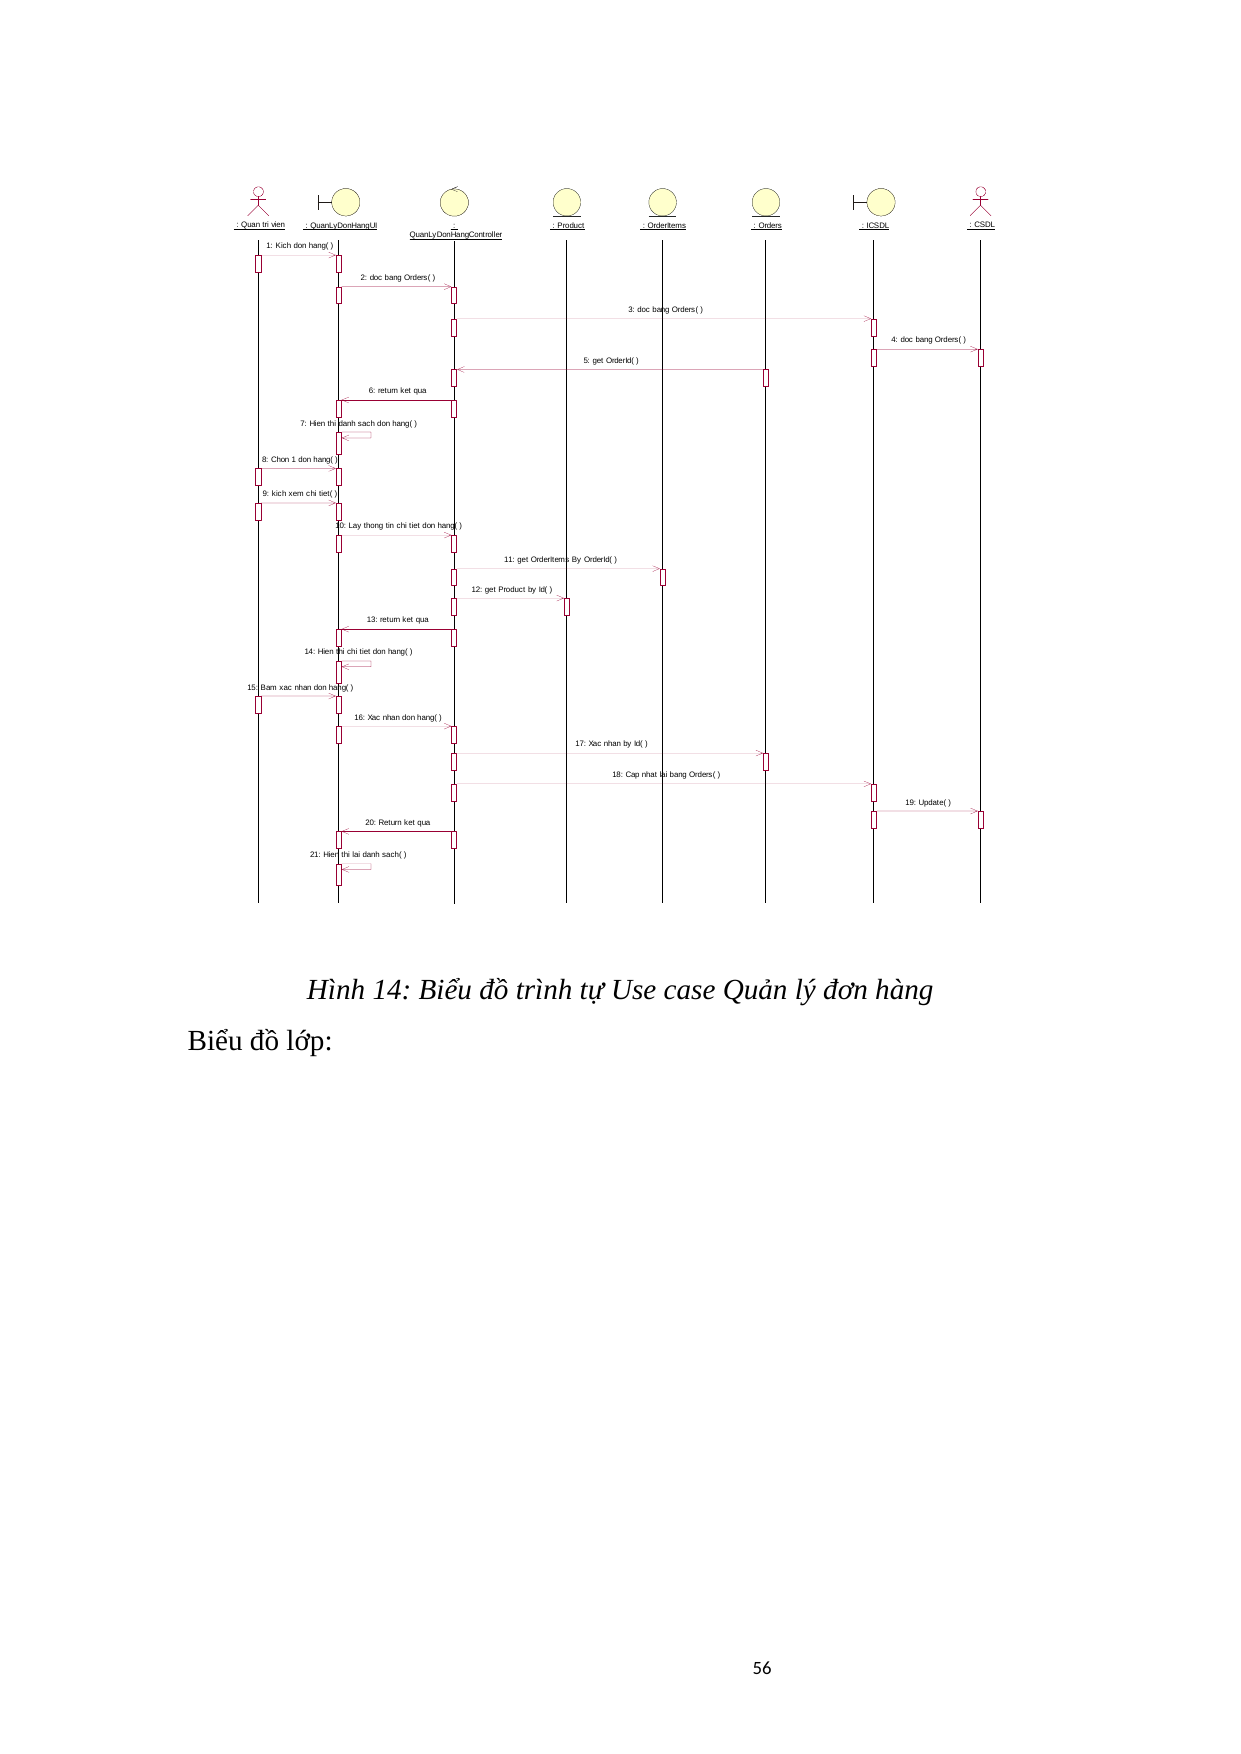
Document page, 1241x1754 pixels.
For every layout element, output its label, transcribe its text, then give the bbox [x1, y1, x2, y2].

list Hình 14: Biểu đồ trình tự Use case Quản lý đơn hàng [187, 972, 1053, 1006]
list Biểu đồ lớp: [187, 1023, 1053, 1056]
